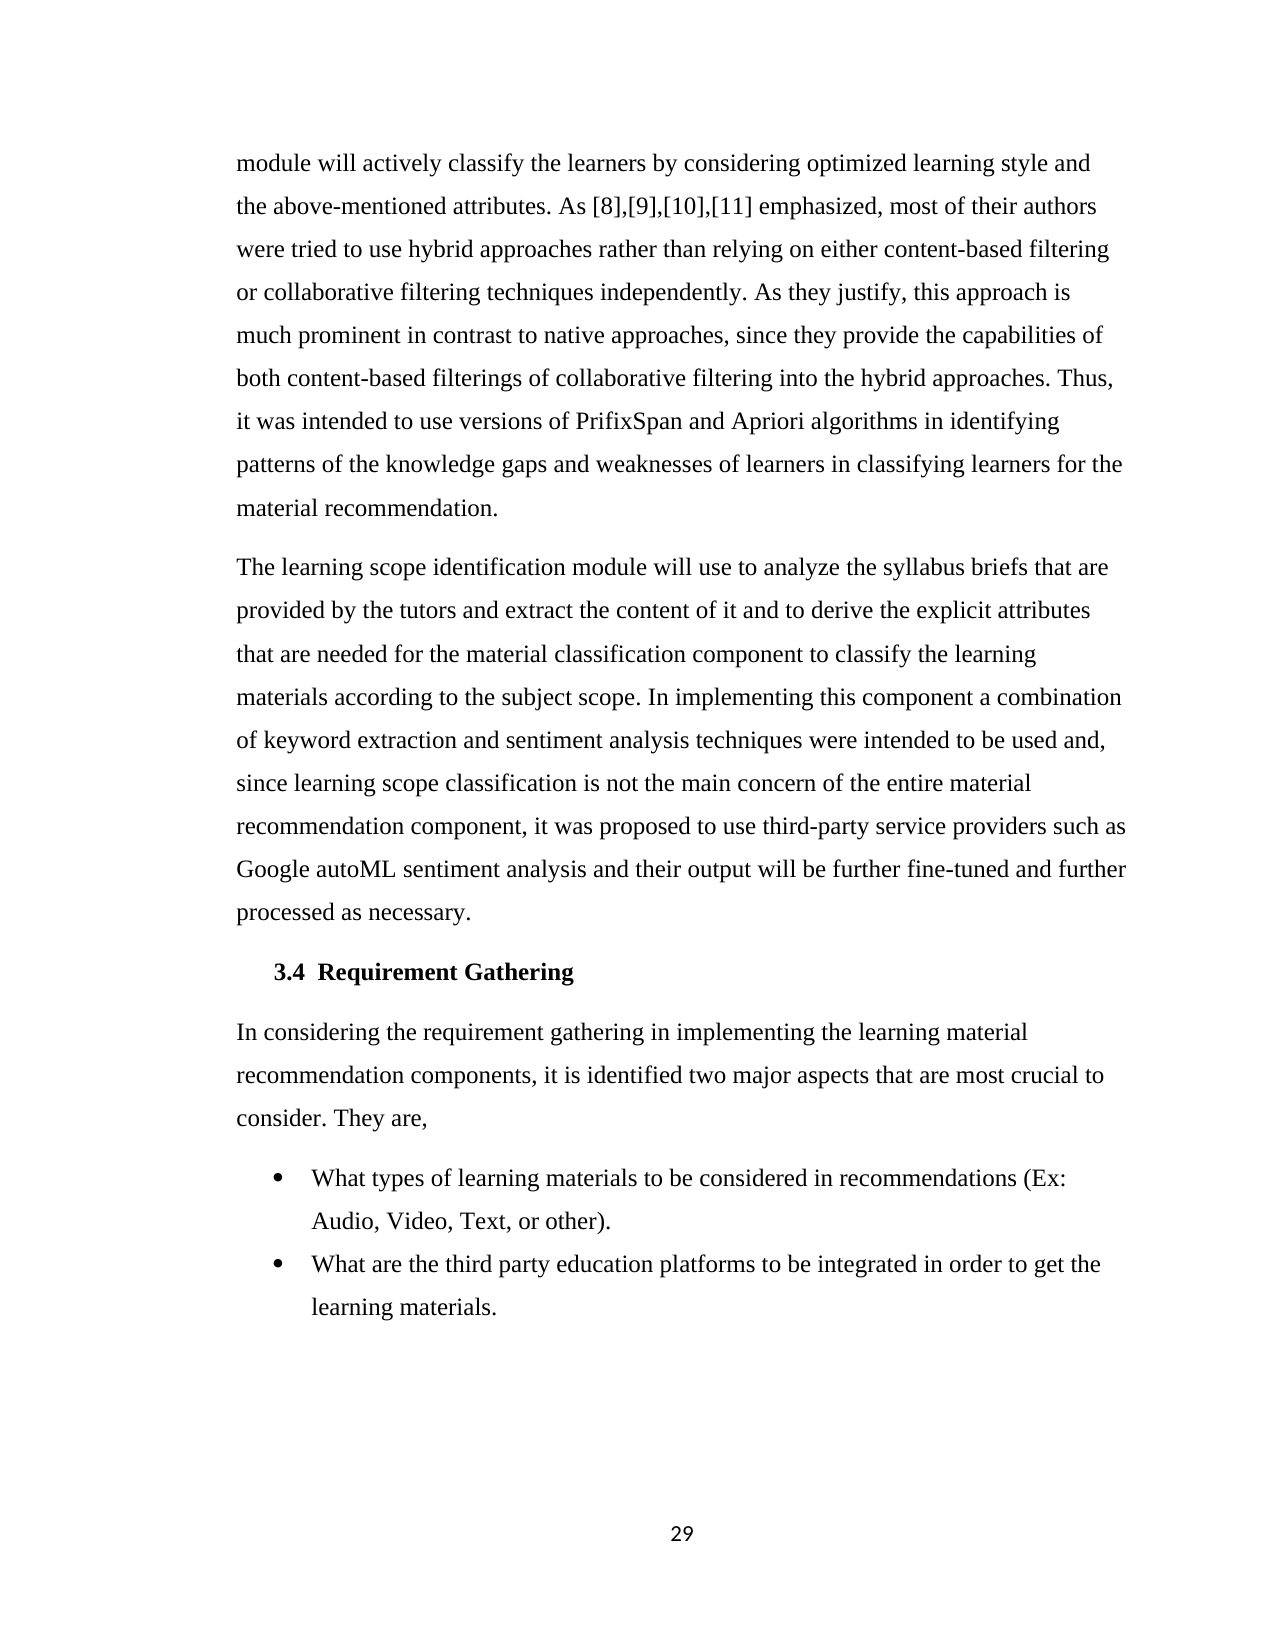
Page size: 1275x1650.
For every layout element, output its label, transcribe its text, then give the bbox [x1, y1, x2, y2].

text The learning scope identification module will use to analyze the syllabus briefs that are provided by the tutors and extract the content of it and to derive the explicit attributes that are needed for the material classification component to classify the learning materials according to the subject scope. In implementing this component a combination of keyword extraction and sentiment analysis techniques were intended to be used and, since learning scope classification is not the main concern of the entire material recommendation component, it was proposed to use third-party service providers such as Google autoML sentiment analysis and their output will be further fine-tuned and further processed as necessary. [236, 552, 1127, 926]
list Requirement Gathering [274, 957, 1127, 986]
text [236, 148, 1127, 521]
list What are the third party education platforms to be integrated in order to get the learning materials. [274, 1249, 1127, 1321]
list What types of learning materials to be considered in recommendations (Ex: Audio, Video, Text, or other). [274, 1163, 1127, 1235]
text In considering the requirement gathering in implementing the learning material recommendation components, it is identified two major aspects that are most crucial to consider. They are, [236, 1017, 1127, 1132]
